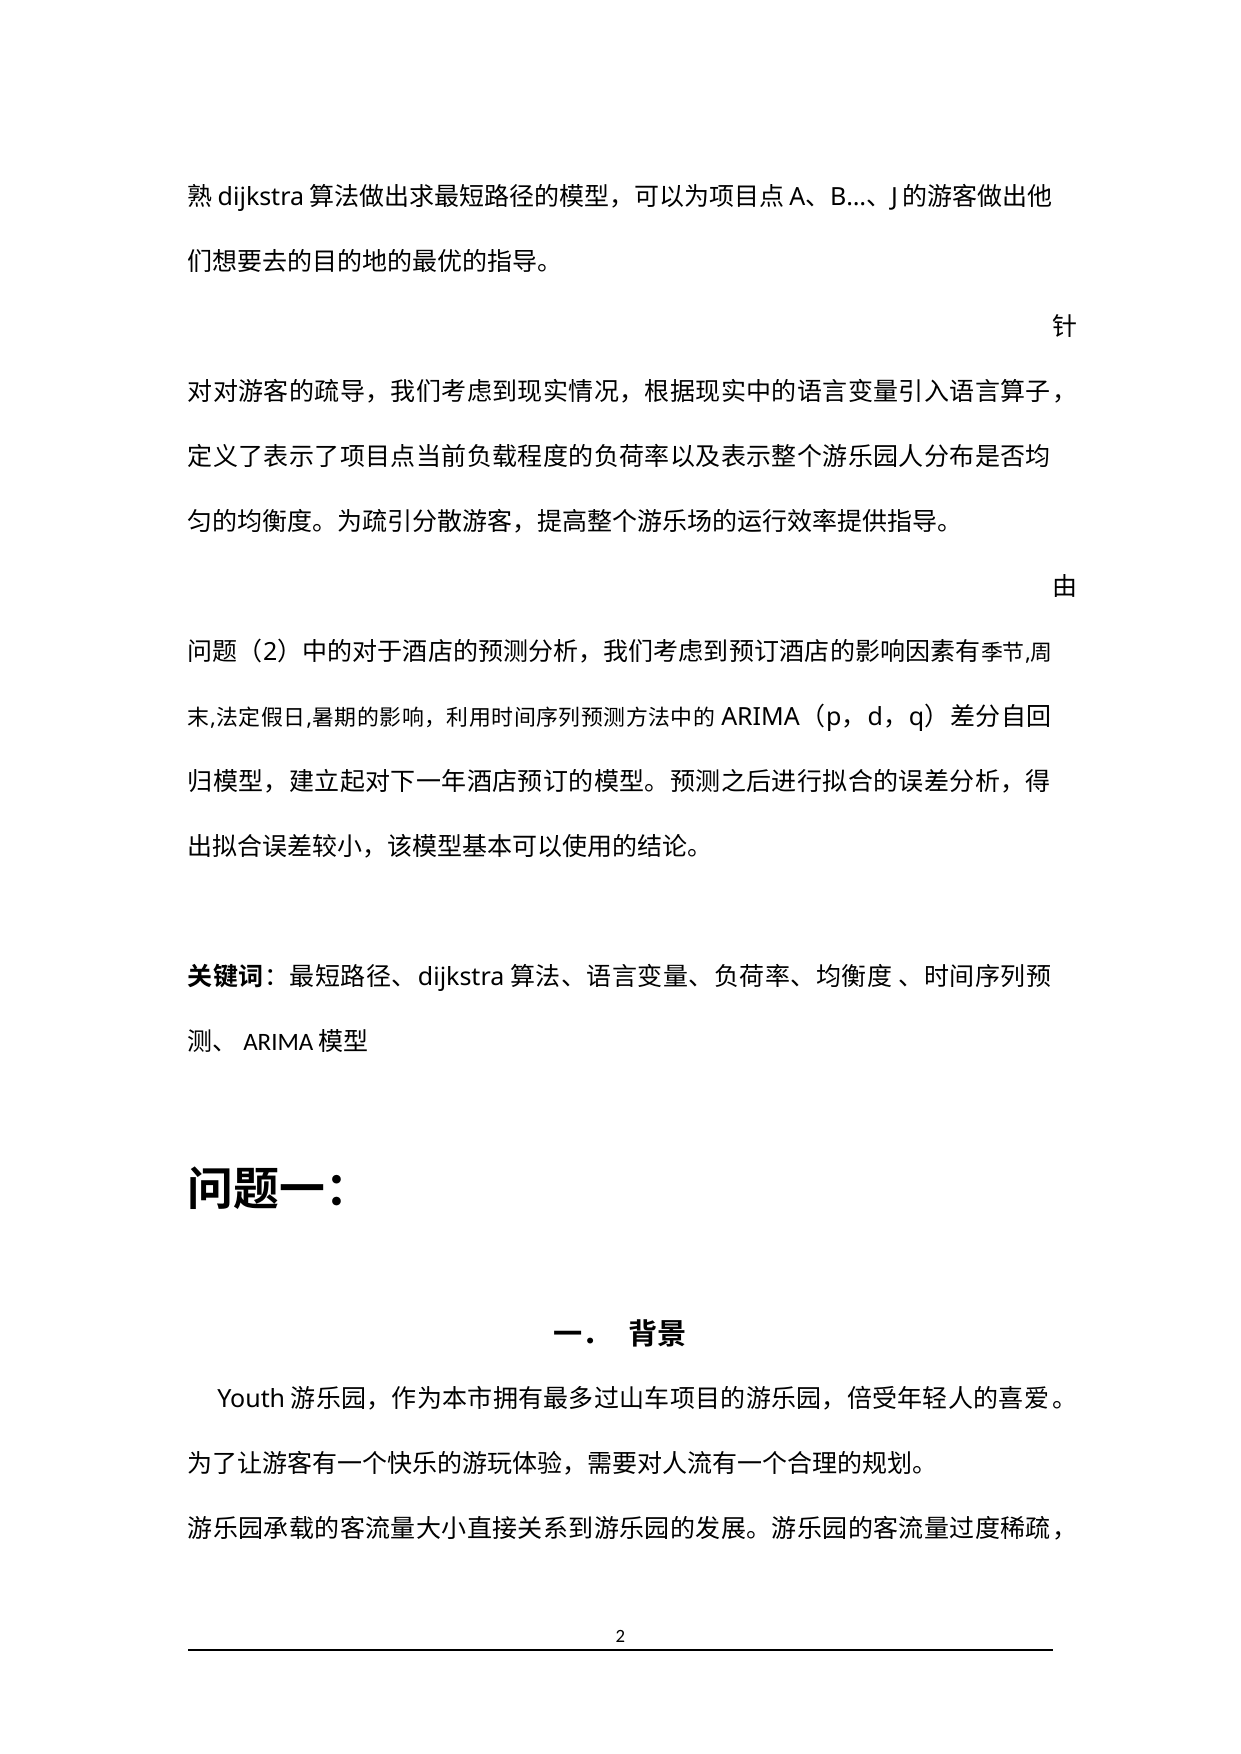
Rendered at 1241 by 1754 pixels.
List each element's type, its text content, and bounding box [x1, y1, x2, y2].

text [187, 162, 1053, 292]
text 关键词：最短路径、dijkstra算法、语言变量、负荷率、均衡度 、时间序列预测、 ARIMA模型 [187, 942, 1053, 1072]
text 由问题（2）中的对于酒店的预测分析，我们考虑到预订酒店的影响因素有季节,周末,法定假日,暑期的影响，利用时间序列预测方法中的ARIMA（p，d，q）差分自回归模型，建立起对下一年酒店预订的模型。预测之后进行拟合的误差分析，得出拟合误差较小，该模型基本可以使用的结论。 [187, 552, 1053, 877]
text 针对对游客的疏导，我们考虑到现实情况，根据现实中的语言变量引入语言算子，定义了表示了项目点当前负载程度的负荷率以及表示整个游乐园人分布是否均匀的均衡度。为疏引分散游客，提高整个游乐场的运行效率提供指导。 [187, 292, 1053, 552]
list 背景 [187, 1299, 1053, 1364]
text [187, 1494, 1053, 1559]
text Youth游乐园，作为本市拥有最多过山车项目的游乐园，倍受年轻人的喜爱。为了让游客有一个快乐的游玩体验，需要对人流有一个合理的规划。 [187, 1364, 1053, 1494]
text 问题一： [187, 1137, 1053, 1234]
